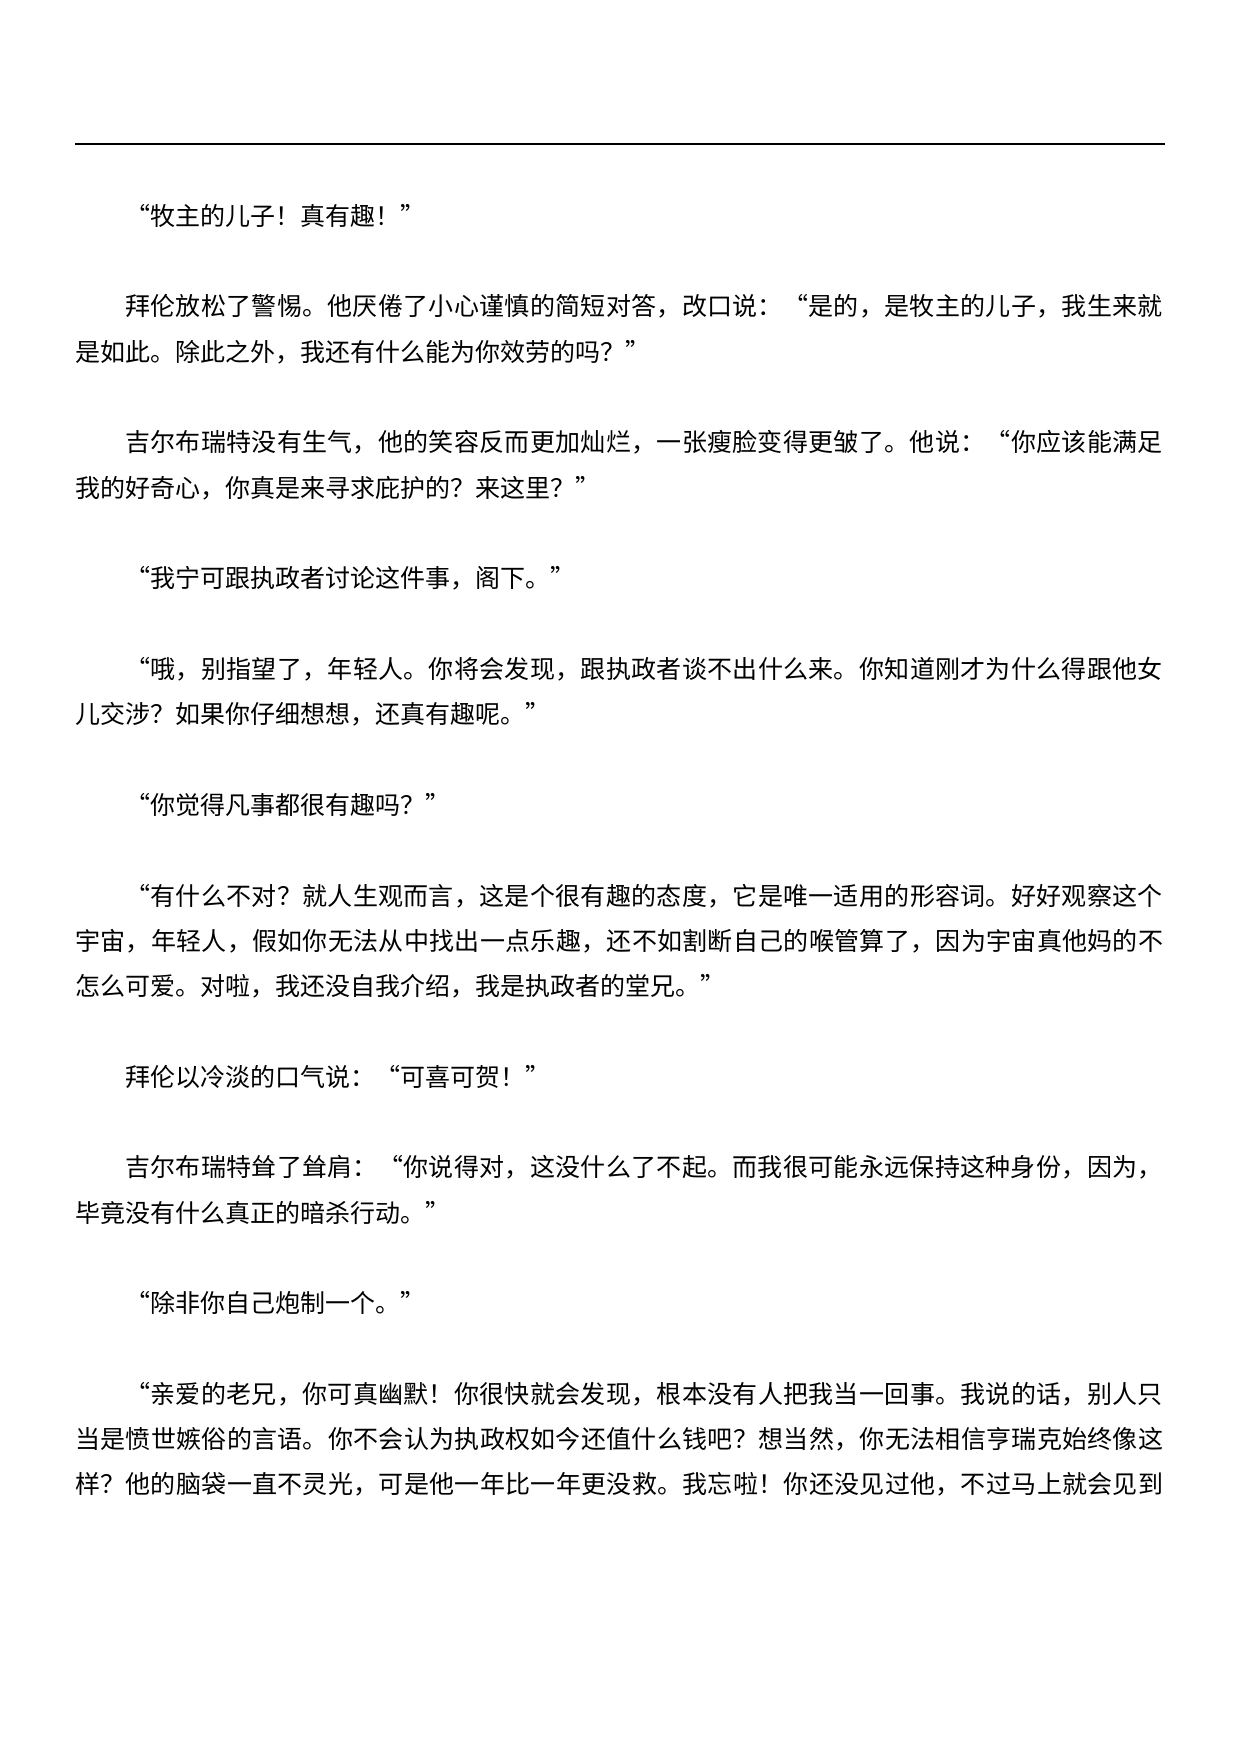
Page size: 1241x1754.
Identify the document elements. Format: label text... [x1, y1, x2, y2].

text 拜伦以冷淡的口气说：“可喜可贺！” [75, 1053, 1165, 1098]
text “我宁可跟执政者讨论这件事，阁下。” [75, 554, 1165, 599]
text “有什么不对？就人生观而言，这是个很有趣的态度，它是唯一适用的形容词。好好观察这个宇宙，年轻人，假如你无法从中找出一点乐趣，还不如割断自己的喉管算了，因为宇宙真他妈的不怎么可爱。对啦，我还没自我介绍，我是执政者的堂兄。” [75, 871, 1165, 1007]
text “除非你自己炮制一个。” [75, 1279, 1165, 1324]
text 吉尔布瑞特没有生气，他的笑容反而更加灿烂，一张瘦脸变得更皱了。他说：“你应该能满足我的好奇心，你真是来寻求庇护的？来这里？” [75, 418, 1165, 509]
text 拜伦放松了警惕。他厌倦了小心谨慎的简短对答，改口说：“是的，是牧主的儿子，我生来就是如此。除此之外，我还有什么能为你效劳的吗？” [75, 282, 1165, 373]
text “你觉得凡事都很有趣吗？” [75, 781, 1165, 826]
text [75, 1370, 1165, 1506]
text 吉尔布瑞特耸了耸肩：“你说得对，这没什么了不起。而我很可能永远保持这种身份，因为，毕竟没有什么真正的暗杀行动。” [75, 1143, 1165, 1234]
text “牧主的儿子！真有趣！” [75, 192, 1165, 237]
text “哦，别指望了，年轻人。你将会发现，跟执政者谈不出什么来。你知道刚才为什么得跟他女儿交涉？如果你仔细想想，还真有趣呢。” [75, 645, 1165, 736]
